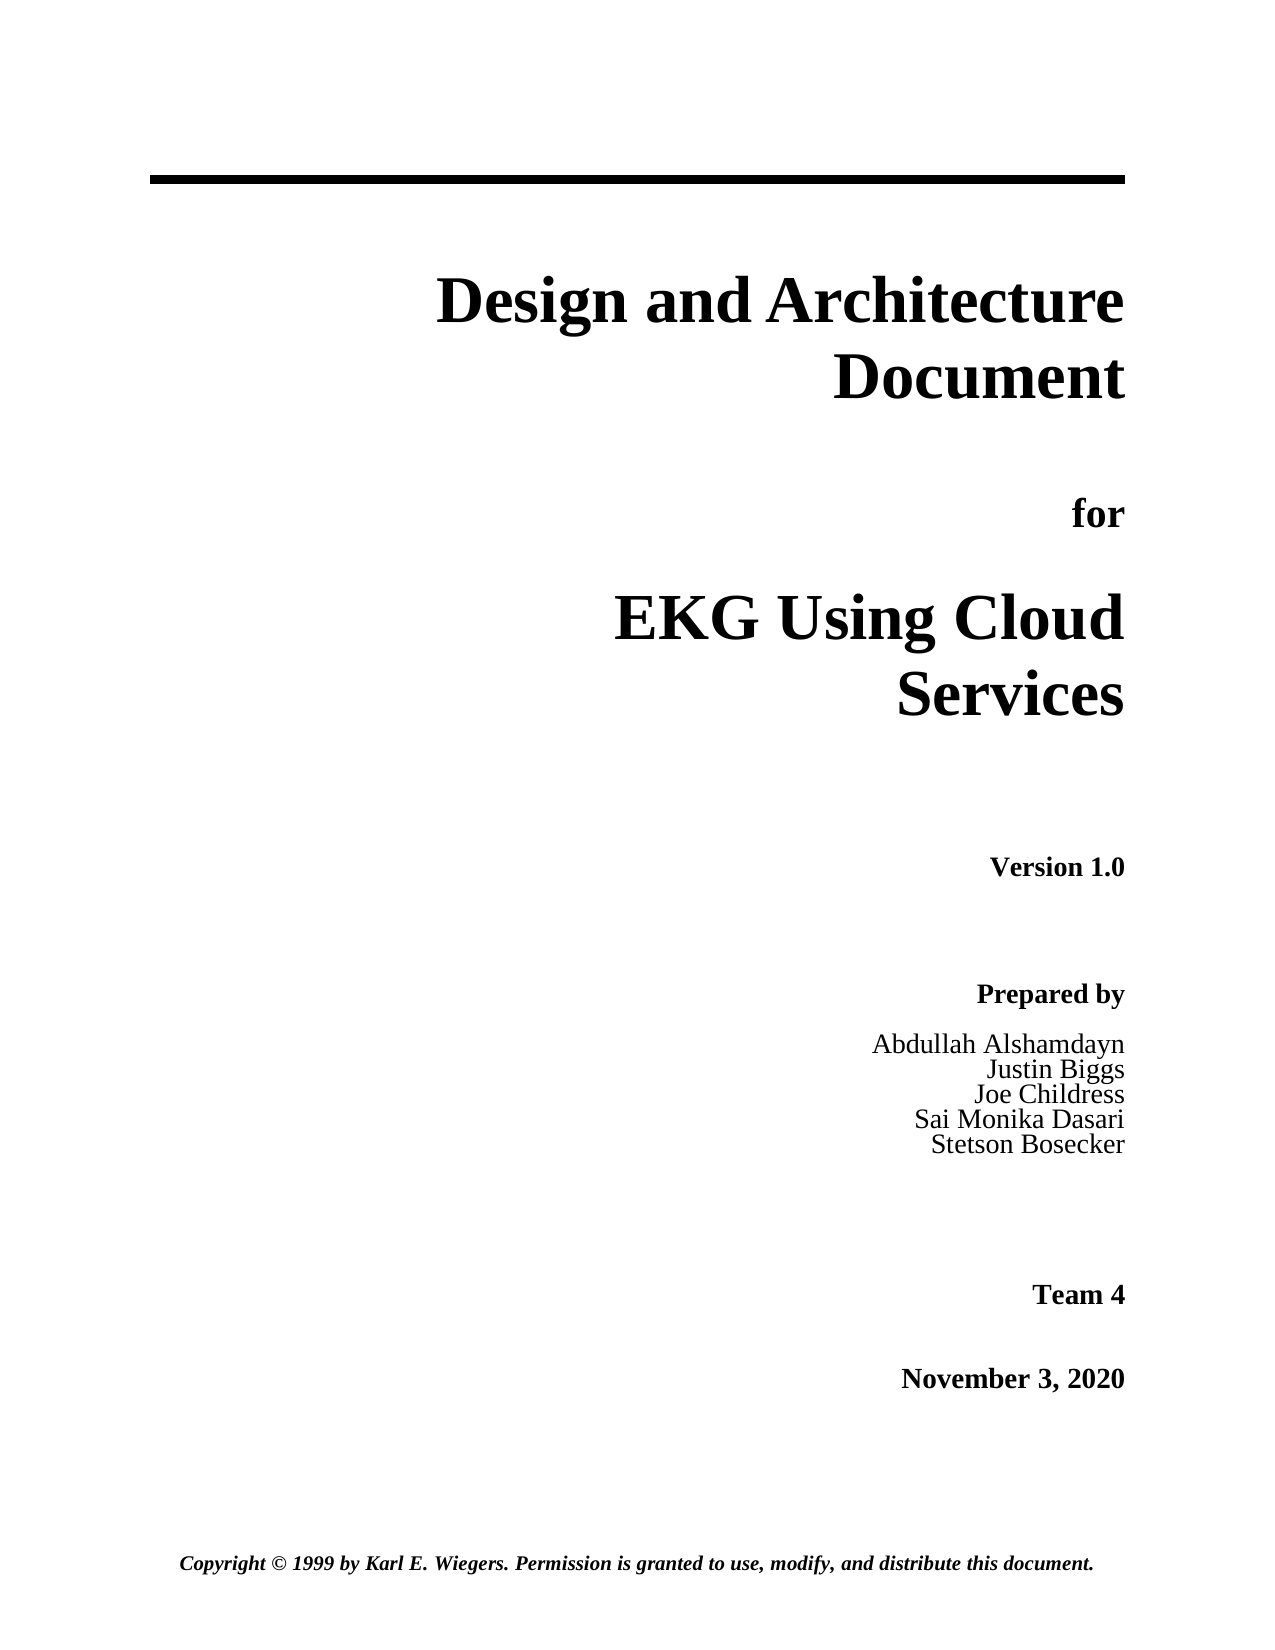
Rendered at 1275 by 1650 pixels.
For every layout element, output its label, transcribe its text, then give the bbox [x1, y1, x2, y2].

text November 3, 2020 [150, 1369, 1125, 1394]
text Prepared by [825, 983, 1125, 1008]
text Version 1.0 [831, 856, 1125, 881]
title for [150, 488, 1125, 536]
text Joe Childress [825, 1083, 1125, 1108]
text Justin Biggs [825, 1058, 1125, 1083]
text Stetson Bosecker [825, 1133, 1125, 1158]
text Abdullah Alshamdayn [825, 1033, 1125, 1058]
text EKG Using Cloud Services [383, 578, 1125, 729]
text Team 4 [917, 1284, 1125, 1309]
title Design and Architecture Document [150, 259, 1125, 413]
text Sai Monika Dasari [825, 1108, 1125, 1133]
